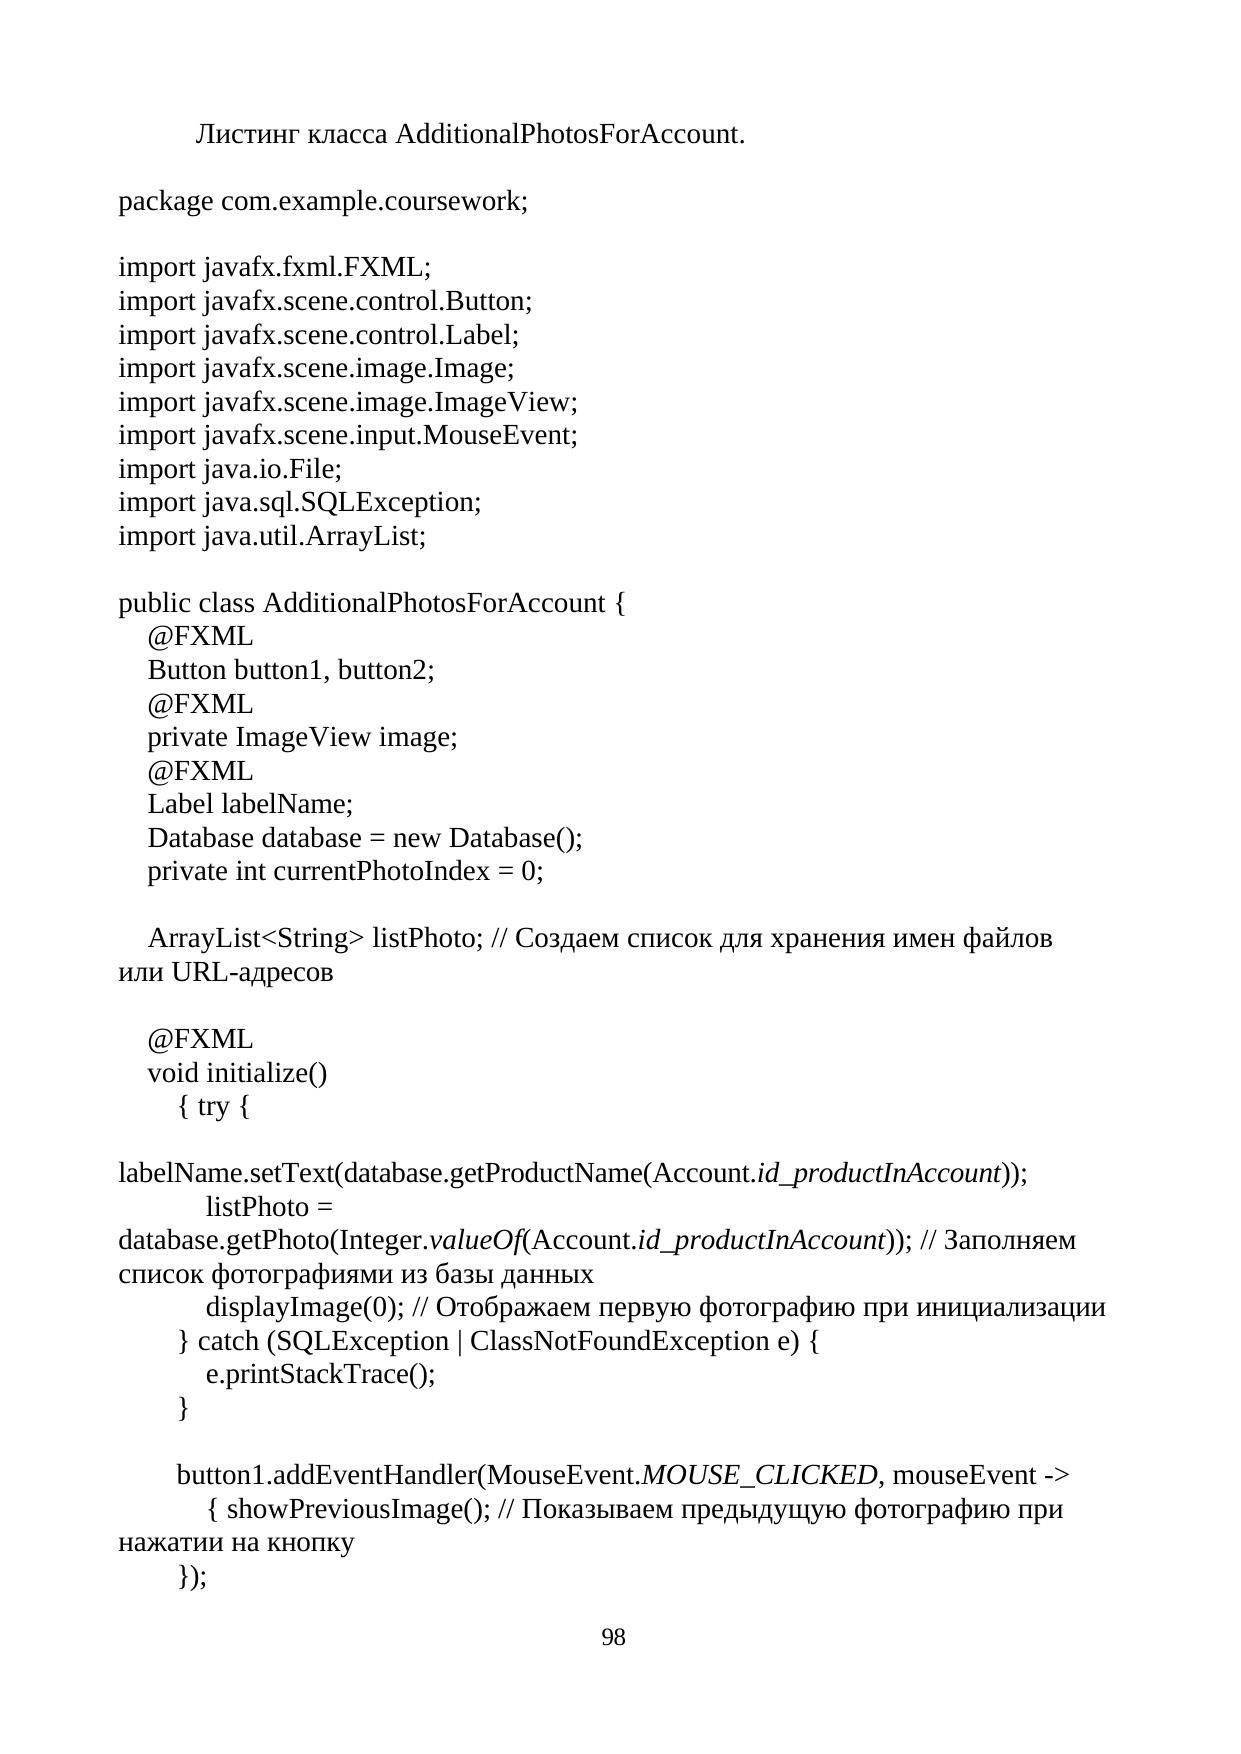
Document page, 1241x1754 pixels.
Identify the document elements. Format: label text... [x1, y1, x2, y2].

text } catch (SQLException | ClassNotFoundException e) { e.printStackTrace(); [176, 1323, 1013, 1390]
text database.getPhoto(Integer.valueOf(Account.id_productInAccount)); // Заполняем список фотографиями из базы данных [118, 1222, 1122, 1289]
text public class AdditionalPhotosForAccount { @FXML [118, 585, 640, 652]
text нажатии на кнопку [118, 1524, 1192, 1558]
text ArrayList<String> listPhoto; // Создаем список для хранения имен файлов или URL-адресов [118, 921, 1106, 988]
text button1.addEventHandler(MouseEvent.MOUSE_CLICKED, mouseEvent -> { showPreviousImage(); // Показываем предыдущую фотографию при [176, 1457, 1192, 1524]
text void initialize() { try { [147, 1055, 362, 1122]
text } [176, 1390, 1192, 1424]
text labelName.setText(database.getProductName(Account.id_productInAccount)); listPhoto = [118, 1155, 1122, 1222]
text import javafx.scene.control.Button; import javafx.scene.control.Label; import javafx.scene.image.Image; import javafx.scene.image.ImageView; import javafx.scene.input.MouseEvent; import java.io.File; [118, 283, 588, 484]
text Листинг класса AdditionalPhotosForAccount. package com.example.coursework; [118, 116, 818, 216]
text @FXML [147, 1021, 1192, 1055]
text import java.sql.SQLException; import java.util.ArrayList; [118, 484, 493, 552]
text Label labelName; [147, 786, 1192, 820]
text Database database = new Database(); private int currentPhotoIndex = 0; [147, 820, 640, 887]
text import javafx.fxml.FXML; [118, 249, 1192, 283]
text }); [176, 1558, 1192, 1592]
text Button button1, button2; @FXML [147, 652, 493, 719]
text displayImage(0); // Отображаем первую фотографию при инициализации [206, 1289, 1192, 1323]
text private ImageView image; @FXML [147, 719, 493, 786]
